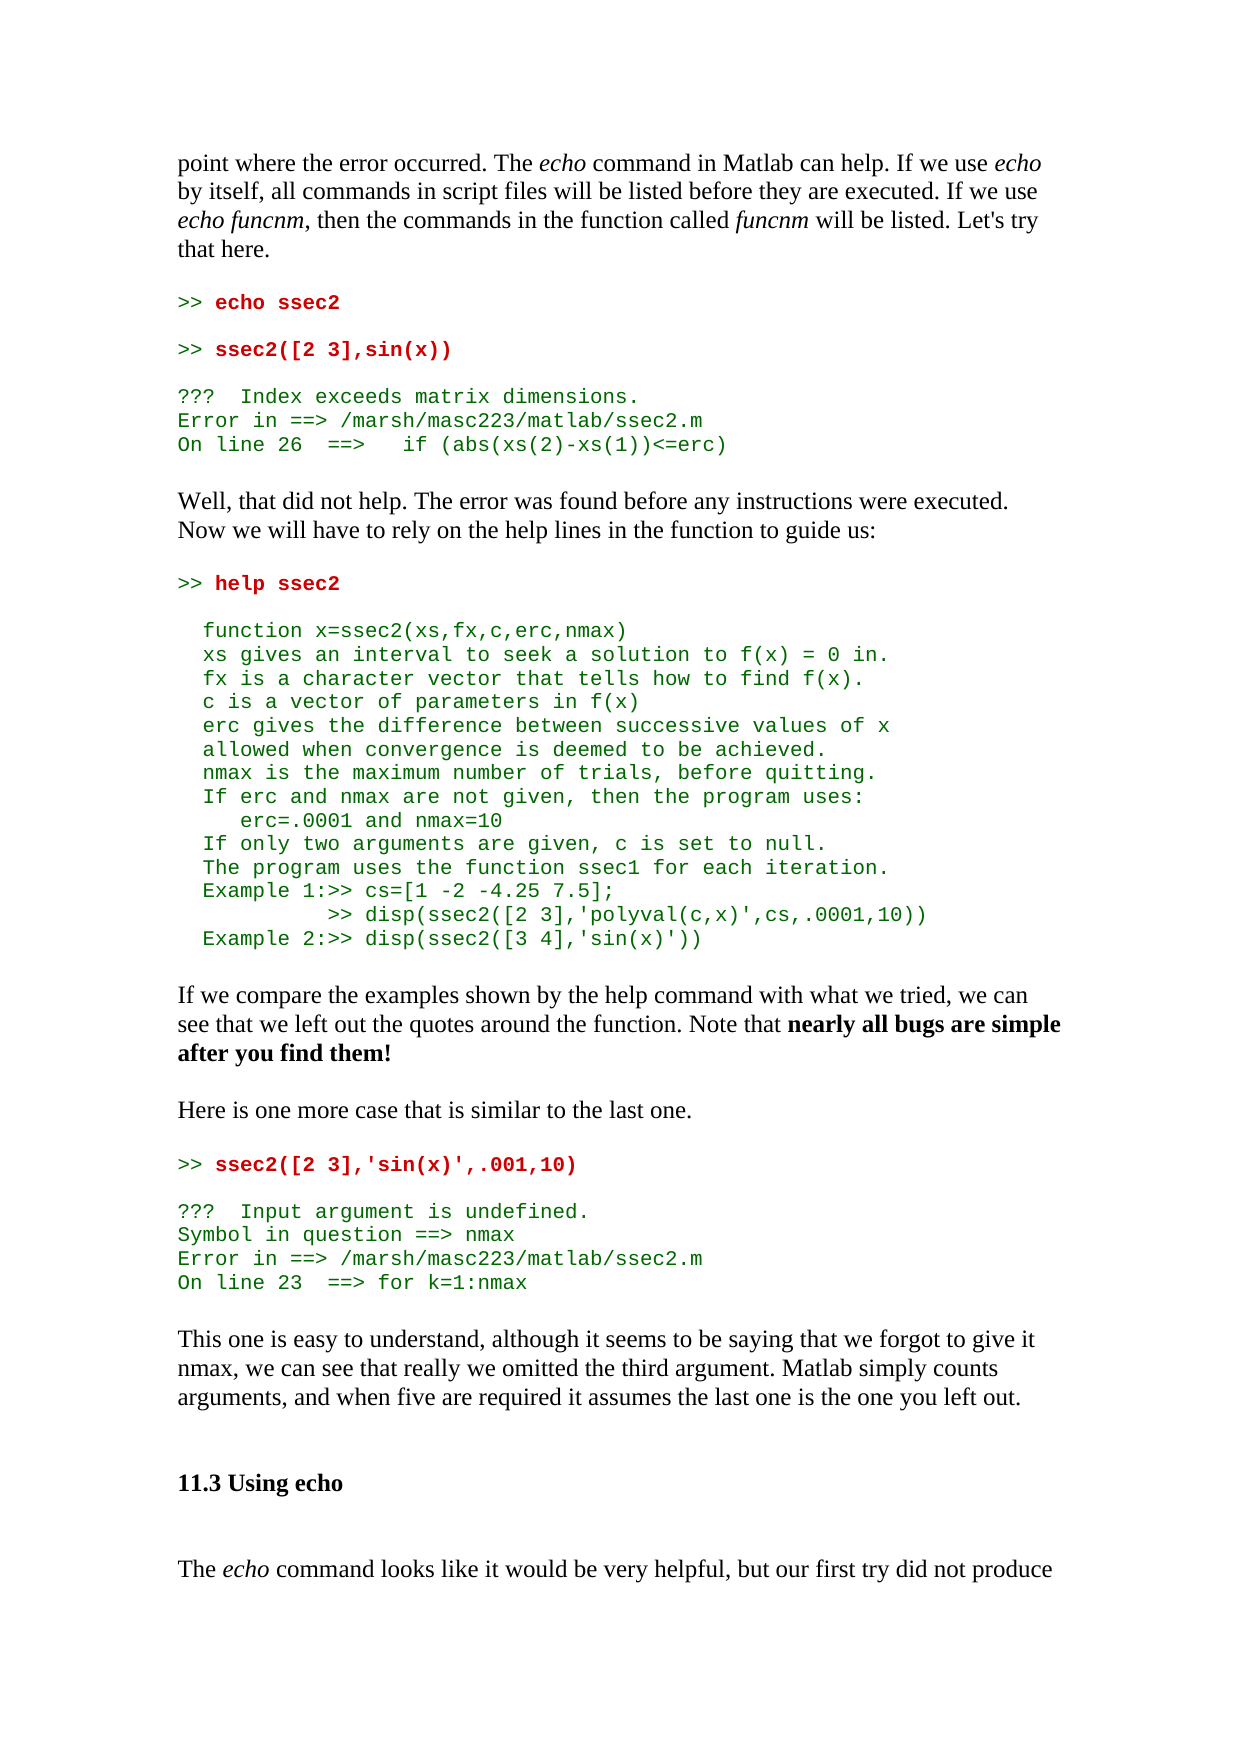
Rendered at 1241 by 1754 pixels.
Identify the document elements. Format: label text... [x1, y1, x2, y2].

text Symbol in question ==> nmax [177, 1224, 1063, 1248]
text allowed when convergence is deemed to be achieved. [177, 739, 1063, 762]
text >> ssec2([2 3],'sin(x)',.001,10) [177, 1153, 1063, 1177]
text ??? Input argument is undefined. [177, 1201, 1063, 1224]
text fx is a character vector that tells how to find f(x). [177, 668, 1063, 691]
text c is a vector of parameters in f(x) [177, 691, 1063, 715]
text Error in ==> /marsh/masc223/matlab/ssec2.m [177, 1248, 1063, 1272]
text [177, 1324, 1063, 1583]
text ??? Index exceeds matrix dimensions. [177, 386, 1063, 410]
text If we compare the examples shown by the help command with what we tried, we can see that we left out the quotes around the function. Note that nearly all bugs are simple after you find them! Here is one more case that is similar to the last one. [177, 981, 1063, 1124]
text Example 2:>> disp(ssec2([3 4],'sin(x)')) [177, 928, 1063, 951]
text Error in ==> /marsh/masc223/matlab/ssec2.m [177, 410, 1063, 434]
text erc=.0001 and nmax=10 [177, 809, 1063, 833]
text >> help ssec2 [177, 573, 1063, 597]
text If only two arguments are given, c is set to null. [177, 833, 1063, 857]
text Well, that did not help. The error was found before any instructions were executed. Now we will have to rely on the help lines in the function to guide us: [177, 486, 1063, 544]
text function x=ssec2(xs,fx,c,erc,nmax) [177, 620, 1063, 644]
text xs gives an interval to seek a solution to f(x) = 0 in. [177, 644, 1063, 668]
text On line 26 ==> if (abs(xs(2)-xs(1))<=erc) [177, 434, 1063, 457]
text Example 1:>> cs=[1 -2 -4.25 7.5]; [177, 881, 1063, 904]
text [177, 148, 1063, 263]
text >> disp(ssec2([2 3],'polyval(c,x)',cs,.0001,10)) [177, 904, 1063, 928]
text nmax is the maximum number of trials, before quitting. [177, 762, 1063, 786]
text >> ssec2([2 3],sin(x)) [177, 339, 1063, 363]
text erc gives the difference between successive values of x [177, 715, 1063, 739]
text On line 23 ==> for k=1:nmax [177, 1272, 1063, 1295]
text The program uses the function ssec1 for each iteration. [177, 857, 1063, 881]
text >> echo ssec2 [177, 292, 1063, 315]
text If erc and nmax are not given, then the program uses: [177, 786, 1063, 809]
